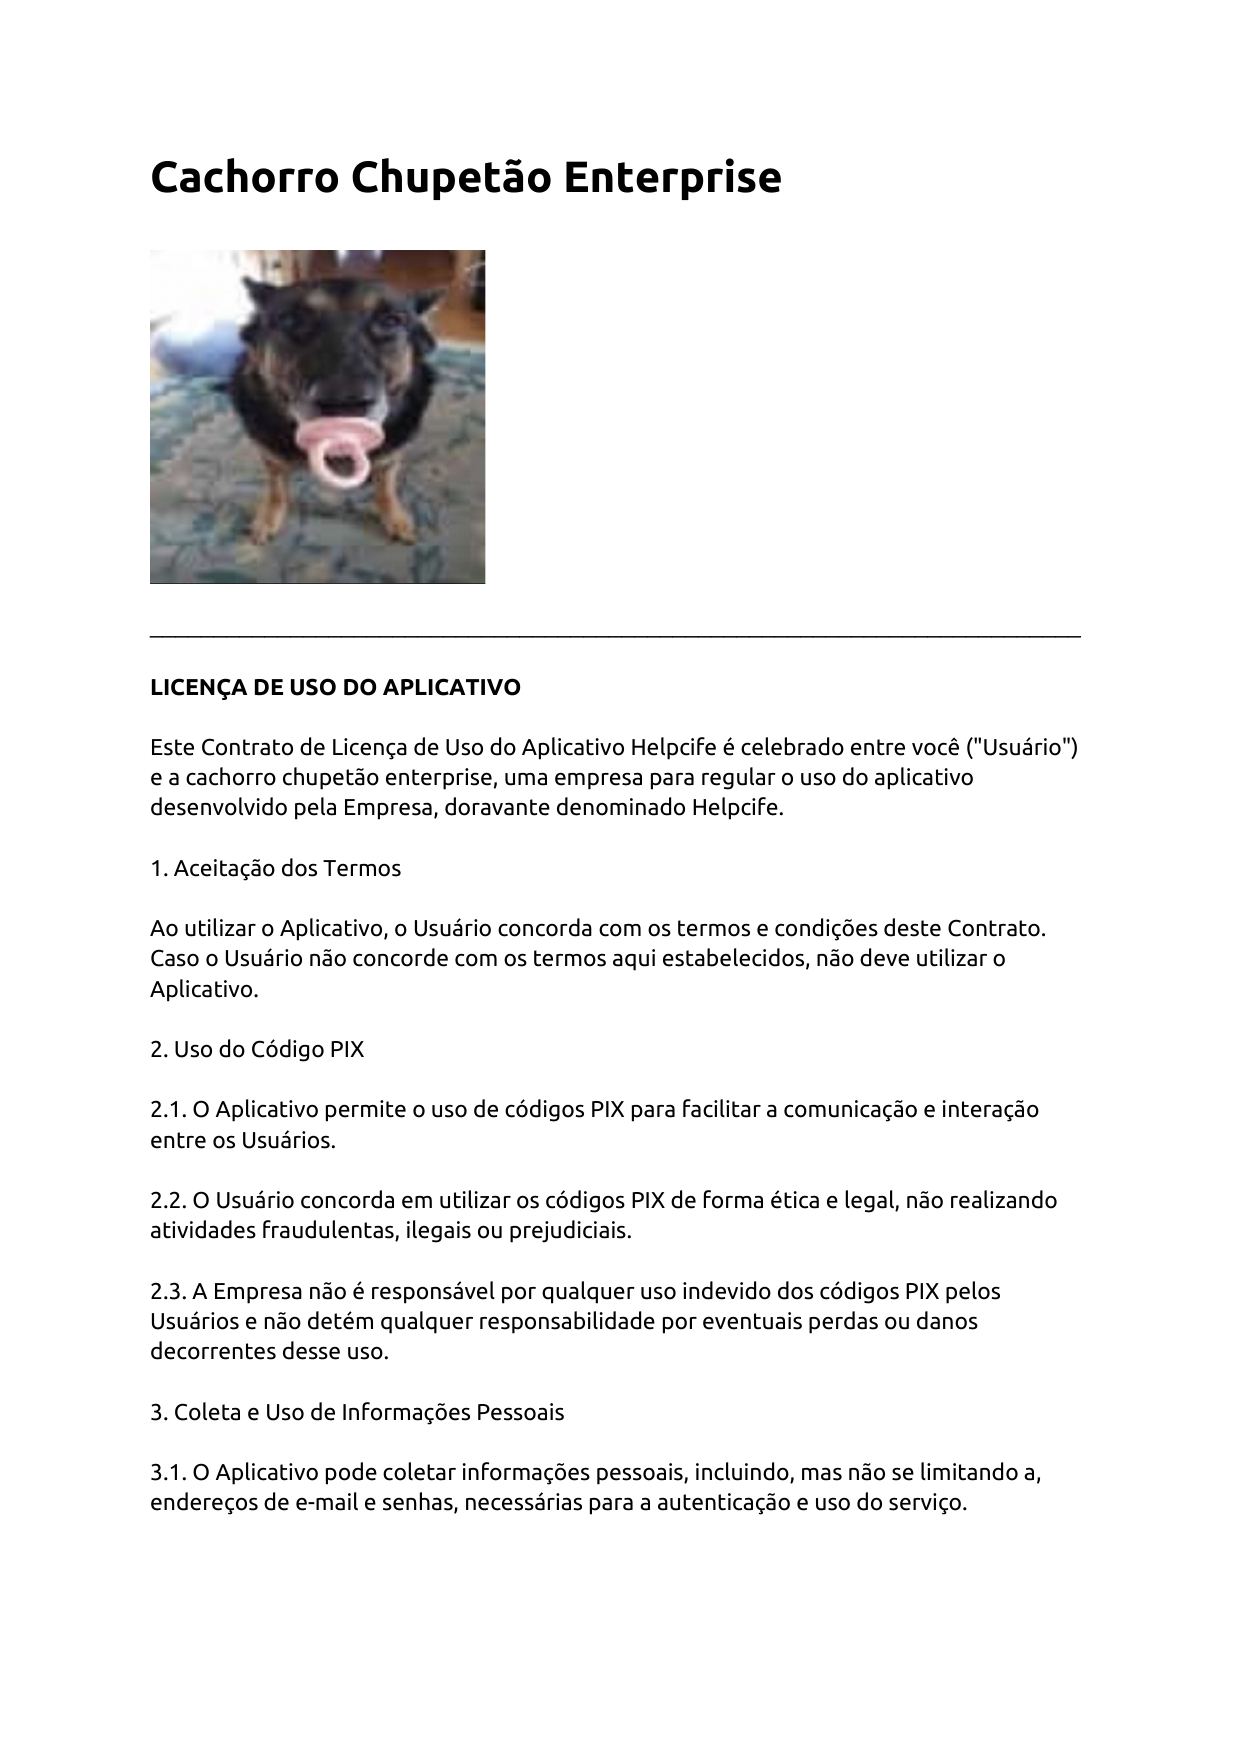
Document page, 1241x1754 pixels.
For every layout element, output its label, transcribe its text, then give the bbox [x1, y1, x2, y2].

text 2. Uso do Código PIX [150, 1035, 1090, 1062]
text 3. Coleta e Uso de Informações Pessoais [150, 1398, 1090, 1424]
text Cachorro Chupetão Enterprise [150, 150, 1090, 200]
text 1. Aceitação dos Termos [150, 854, 1090, 881]
text 2.3. A Empresa não é responsável por qualquer uso indevido dos códigos PIX pelos Usuários e não detém qualquer responsabilidade por eventuais perdas ou danos decorrentes desse uso. [150, 1277, 1090, 1364]
text Ao utilizar o Aplicativo, o Usuário concorda com os termos e condições deste Contrato. Caso o Usuário não concorde com os termos aqui estabelecidos, não deve utilizar o Aplicativo. [150, 914, 1090, 1001]
text 2.2. O Usuário concorda em utilizar os códigos PIX de forma ética e legal, não realizando atividades fraudulentas, ilegais ou prejudiciais. [150, 1186, 1090, 1243]
text Este Contrato de Licença de Uso do Aplicativo Helpcife é celebrado entre você ("Usuário") e a cachorro chupetão enterprise, uma empresa para regular o uso do aplicativo desenvolvido pela Empresa, doravante denominado Helpcife. [150, 733, 1090, 820]
picture [150, 250, 486, 584]
text 2.1. O Aplicativo permite o uso de códigos PIX para facilitar a comunicação e interação entre os Usuários. [150, 1096, 1090, 1152]
text 3.1. O Aplicativo pode coletar informações pessoais, incluindo, mas não se limitando a, endereços de e-mail e senhas, necessárias para a autenticação e uso do serviço. [150, 1458, 1090, 1515]
text _________________________________________________________________________ [150, 612, 1090, 639]
text LICENÇA DE USO DO APLICATIVO [150, 673, 1090, 699]
